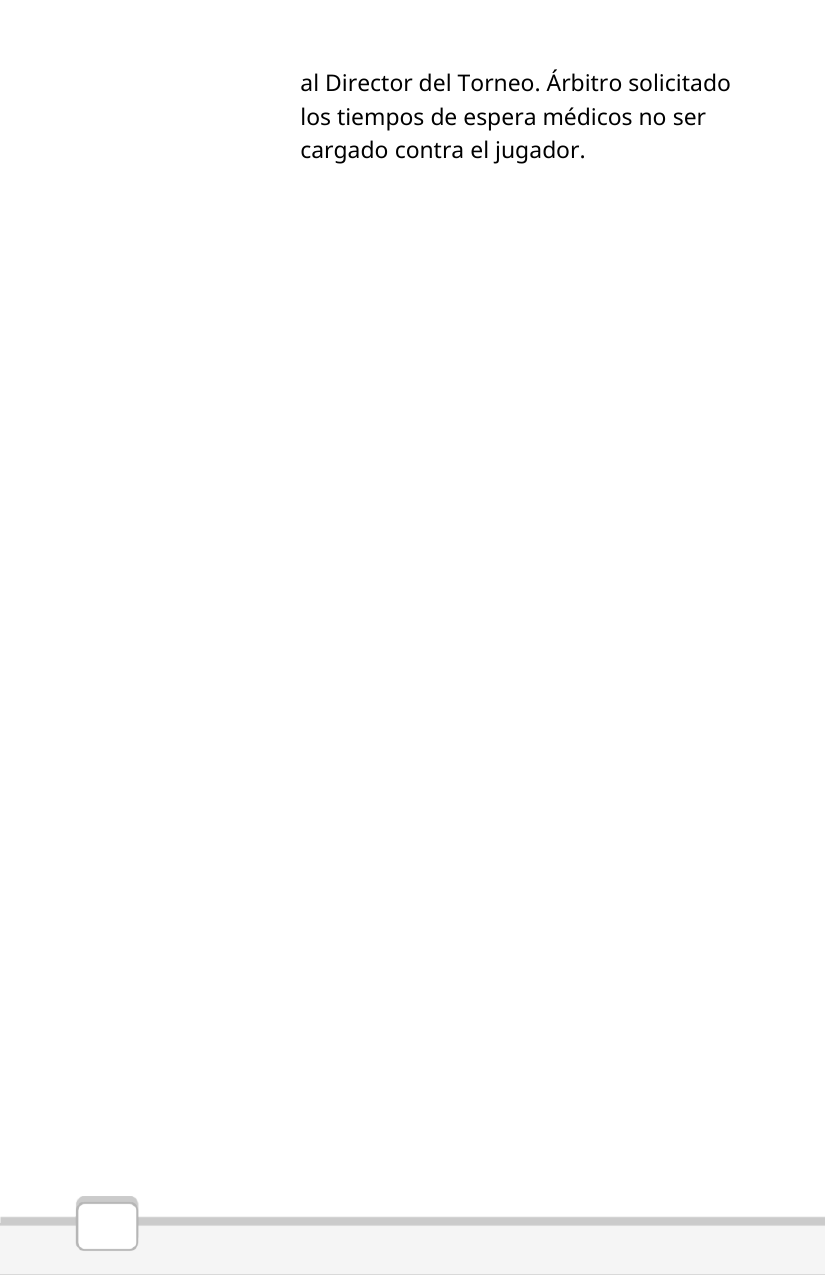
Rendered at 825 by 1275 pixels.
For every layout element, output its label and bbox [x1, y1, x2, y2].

list [206, 67, 749, 165]
picture [0, 1196, 825, 1275]
